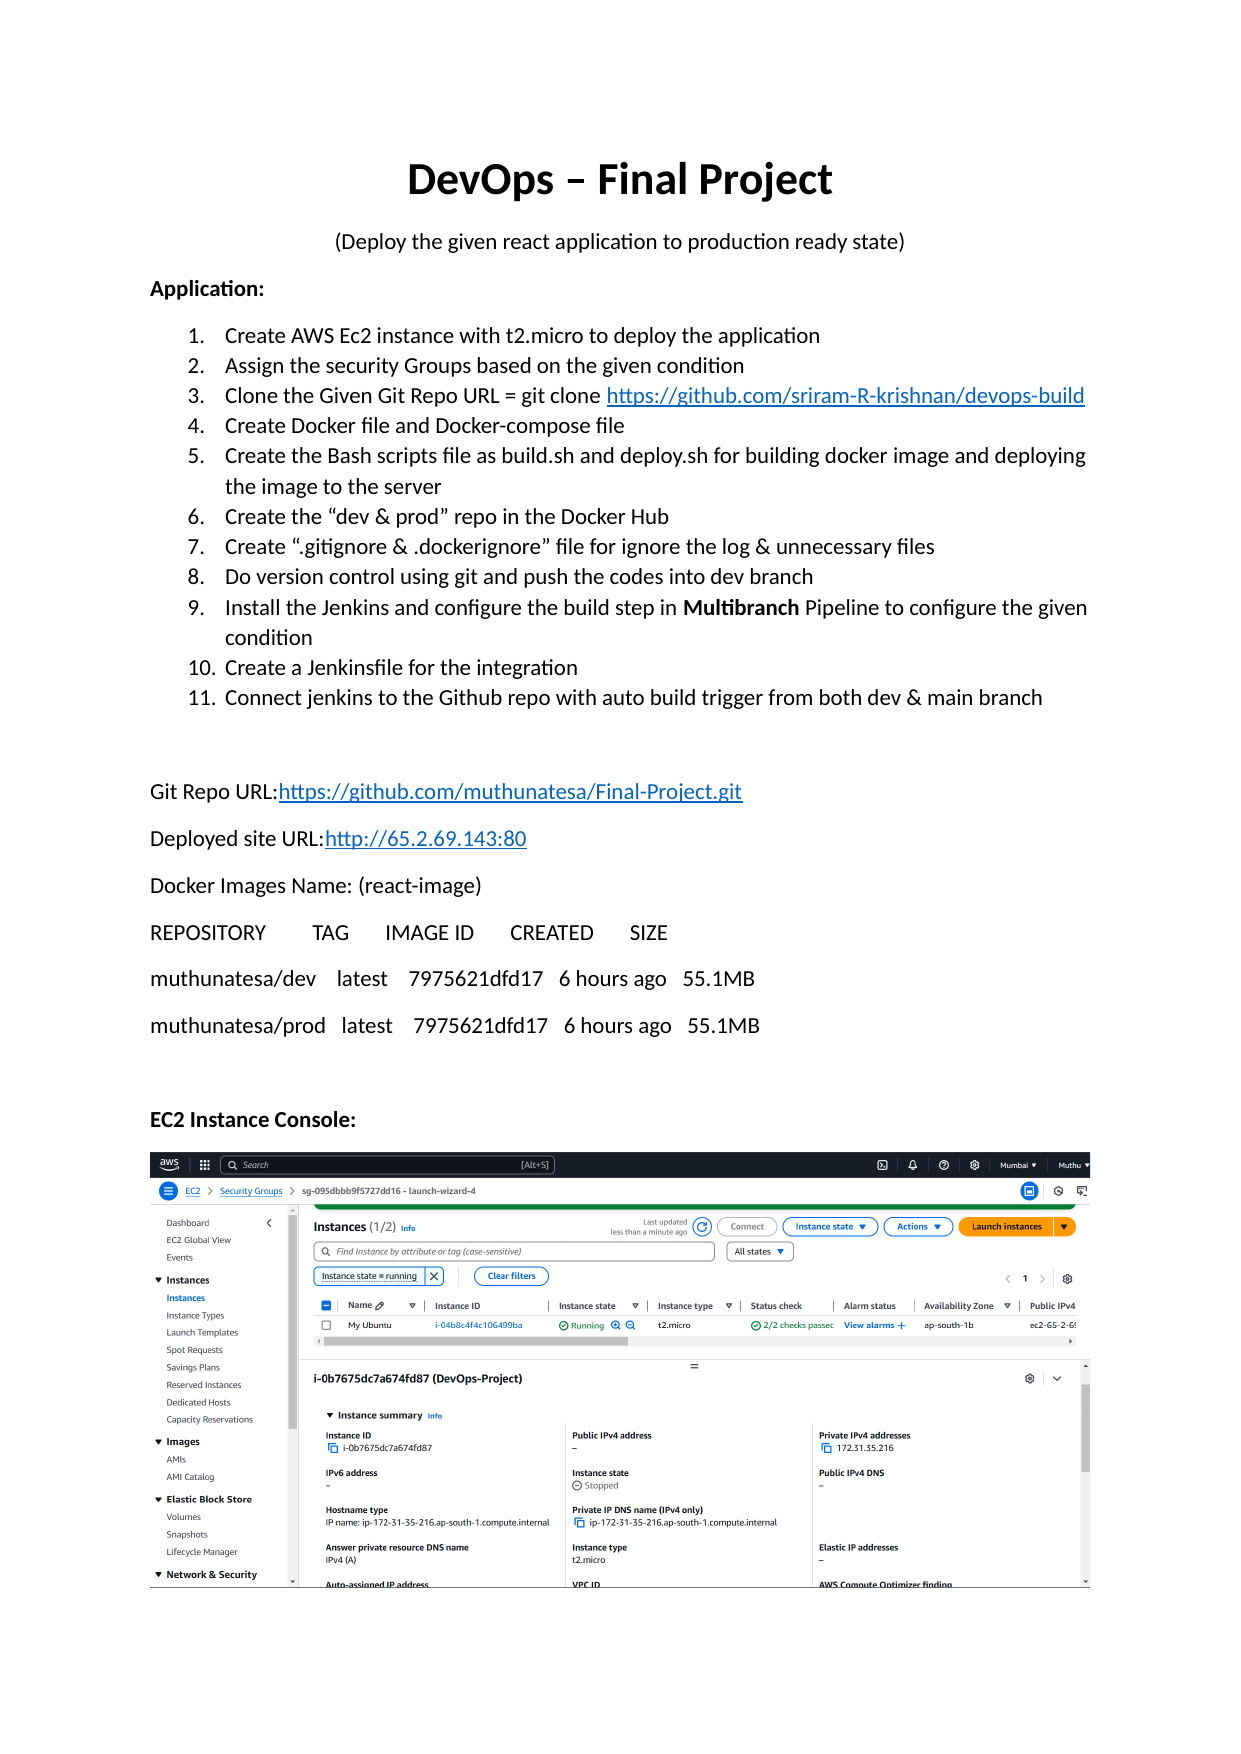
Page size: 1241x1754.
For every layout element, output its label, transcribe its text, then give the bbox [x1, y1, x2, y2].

list Create the “dev & prod” repo in the Docker Hub [187, 502, 1090, 530]
text Docker Images Name: (react-image) [150, 871, 1090, 899]
text Git Repo URL:https://github.com/muthunatesa/Final-Project.git [150, 777, 1090, 805]
text (Deploy the given react application to production ready state) [150, 227, 1090, 255]
text Application: [150, 274, 1090, 302]
text EC2 Instance Console: [150, 1105, 1090, 1133]
list Create Docker file and Docker-compose file [187, 411, 1090, 439]
list Create AWS Ec2 instance with t2.micro to deploy the application [187, 321, 1090, 349]
list Assign the security Groups based on the given condition [187, 351, 1090, 379]
list Create “.gitignore & .dockerignore” file for ignore the log & unnecessary files [187, 532, 1090, 560]
text DevOps – Final Project [150, 150, 1090, 206]
list Create the Bash scripts file as build.sh and deploy.sh for building docker image and deploying the image to the server [187, 442, 1090, 500]
list Install the Jenkins and configure the build step in Multibranch Pipeline to configure the given condition [187, 593, 1090, 651]
text muthunatesa/dev latest 7975621dfd17 6 hours ago 55.1MB [150, 964, 1090, 992]
text REPOSITORY TAG IMAGE ID CREATED SIZE [150, 918, 1090, 946]
text Deployed site URL:http://65.2.69.143:80 [150, 824, 1090, 852]
list Do version control using git and push the codes into dev branch [187, 562, 1090, 590]
list Connect jenkins to the Github repo with auto build trigger from both dev & main branch [187, 683, 1090, 711]
list Create a Jenkinsfile for the integration [187, 653, 1090, 681]
text muthunatesa/prod latest 7975621dfd17 6 hours ago 55.1MB [150, 1011, 1090, 1039]
picture [150, 1152, 1091, 1588]
list Clone the Given Git Repo URL = git clone https://github.com/sriram-R-krishnan/devops-build [187, 381, 1090, 409]
